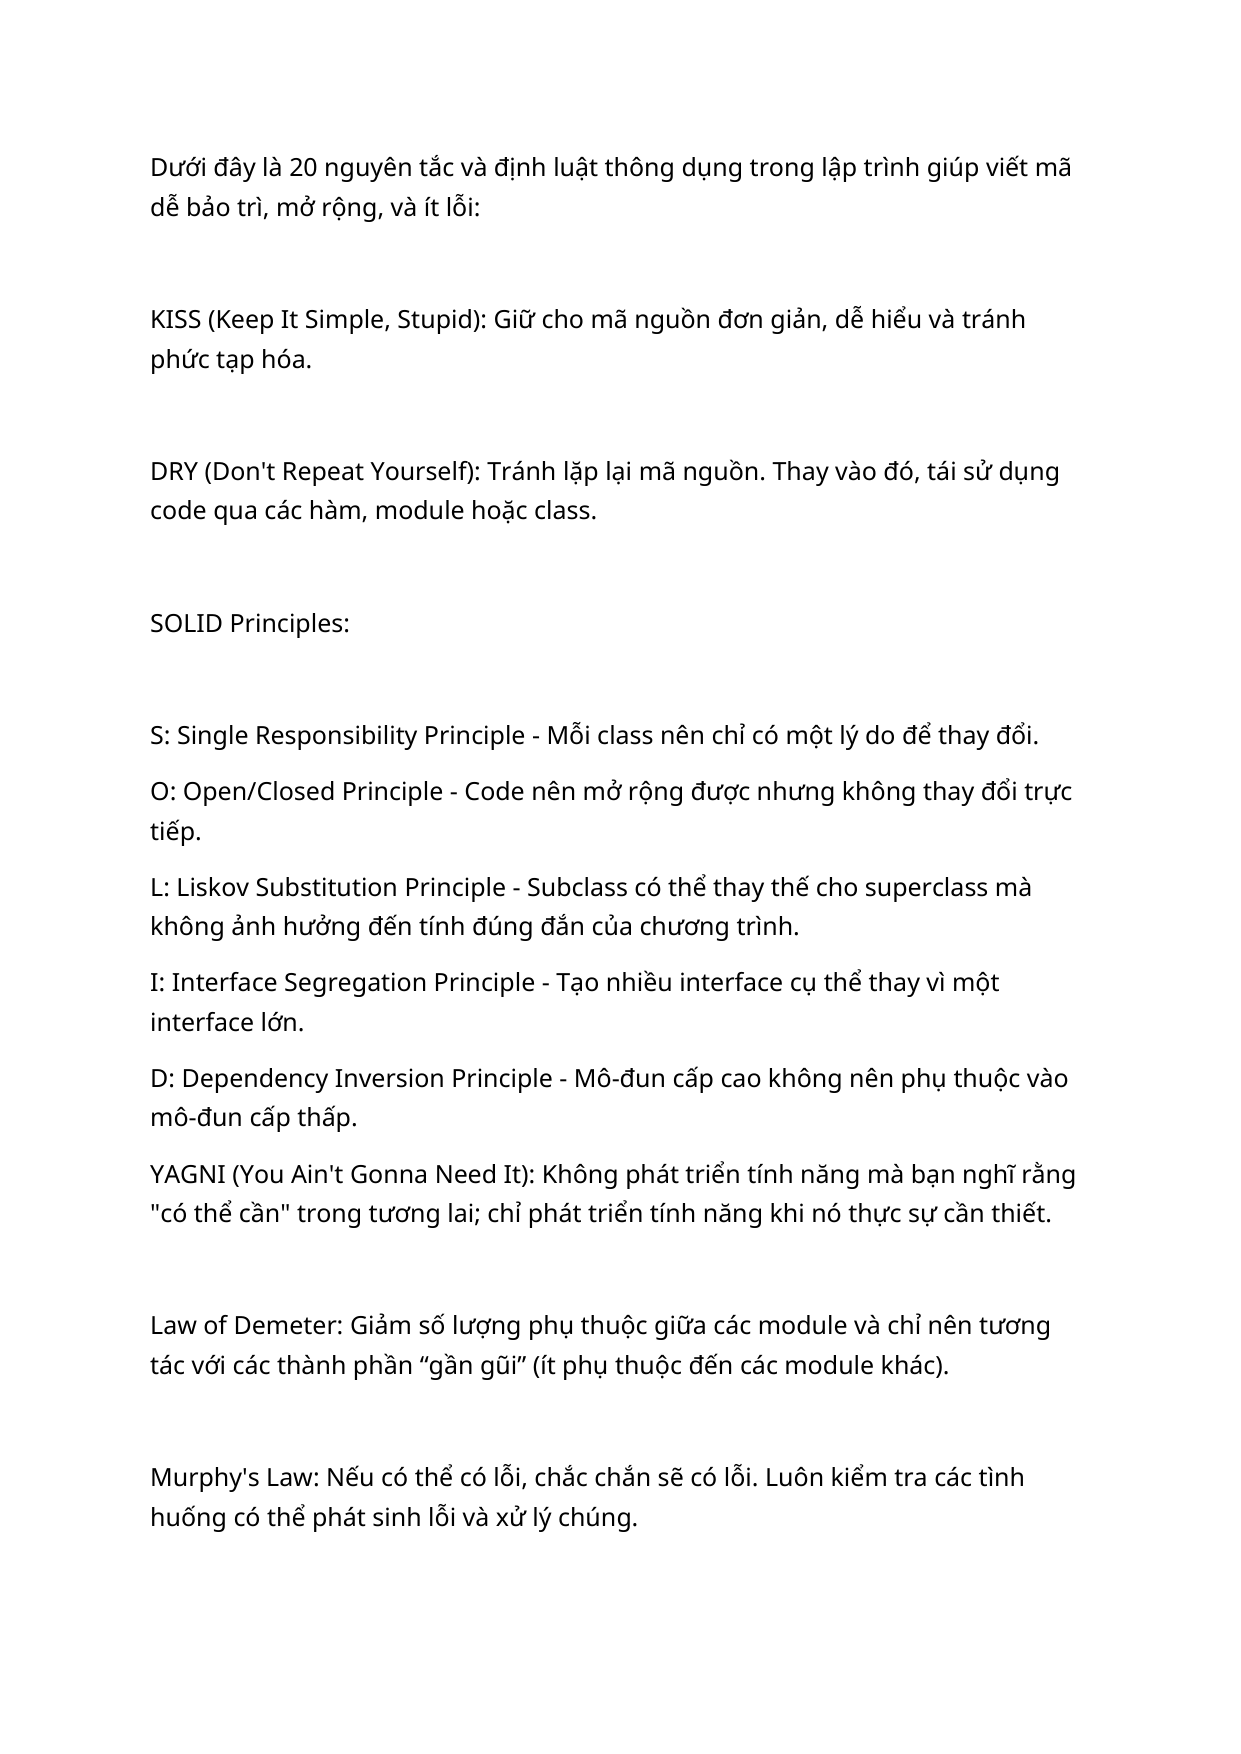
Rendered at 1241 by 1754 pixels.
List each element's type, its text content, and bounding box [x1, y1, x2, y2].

text I: Interface Segregation Principle - Tạo nhiều interface cụ thể thay vì một interface lớn. [150, 965, 1090, 1038]
text YAGNI (You Ain't Gonna Need It): Không phát triển tính năng mà bạn nghĩ rằng "có thể cần" trong tương lai; chỉ phát triển tính năng khi nó thực sự cần thiết. [150, 1156, 1090, 1230]
text KISS (Keep It Simple, Stupid): Giữ cho mã nguồn đơn giản, dễ hiểu và tránh phức tạp hóa. [150, 302, 1090, 375]
text Murphy's Law: Nếu có thể có lỗi, chắc chắn sẽ có lỗi. Luôn kiểm tra các tình huống có thể phát sinh lỗi và xử lý chúng. [150, 1460, 1090, 1533]
text Law of Demeter: Giảm số lượng phụ thuộc giữa các module và chỉ nên tương tác với các thành phần “gần gũi” (ít phụ thuộc đến các module khác). [150, 1308, 1090, 1382]
text SOLID Principles: [150, 605, 1090, 639]
text L: Liskov Substitution Principle - Subclass có thể thay thế cho superclass mà không ảnh hưởng đến tính đúng đắn của chương trình. [150, 869, 1090, 943]
text O: Open/Closed Principle - Code nên mở rộng được nhưng không thay đổi trực tiếp. [150, 774, 1090, 847]
text D: Dependency Inversion Principle - Mô-đun cấp cao không nên phụ thuộc vào mô-đun cấp thấp. [150, 1061, 1090, 1134]
text DRY (Don't Repeat Yourself): Tránh lặp lại mã nguồn. Thay vào đó, tái sử dụng code qua các hàm, module hoặc class. [150, 453, 1090, 527]
text S: Single Responsibility Principle - Mỗi class nên chỉ có một lý do để thay đổi. [150, 718, 1090, 752]
text Dưới đây là 20 nguyên tắc và định luật thông dụng trong lập trình giúp viết mã dễ bảo trì, mở rộng, và ít lỗi: [150, 150, 1090, 223]
